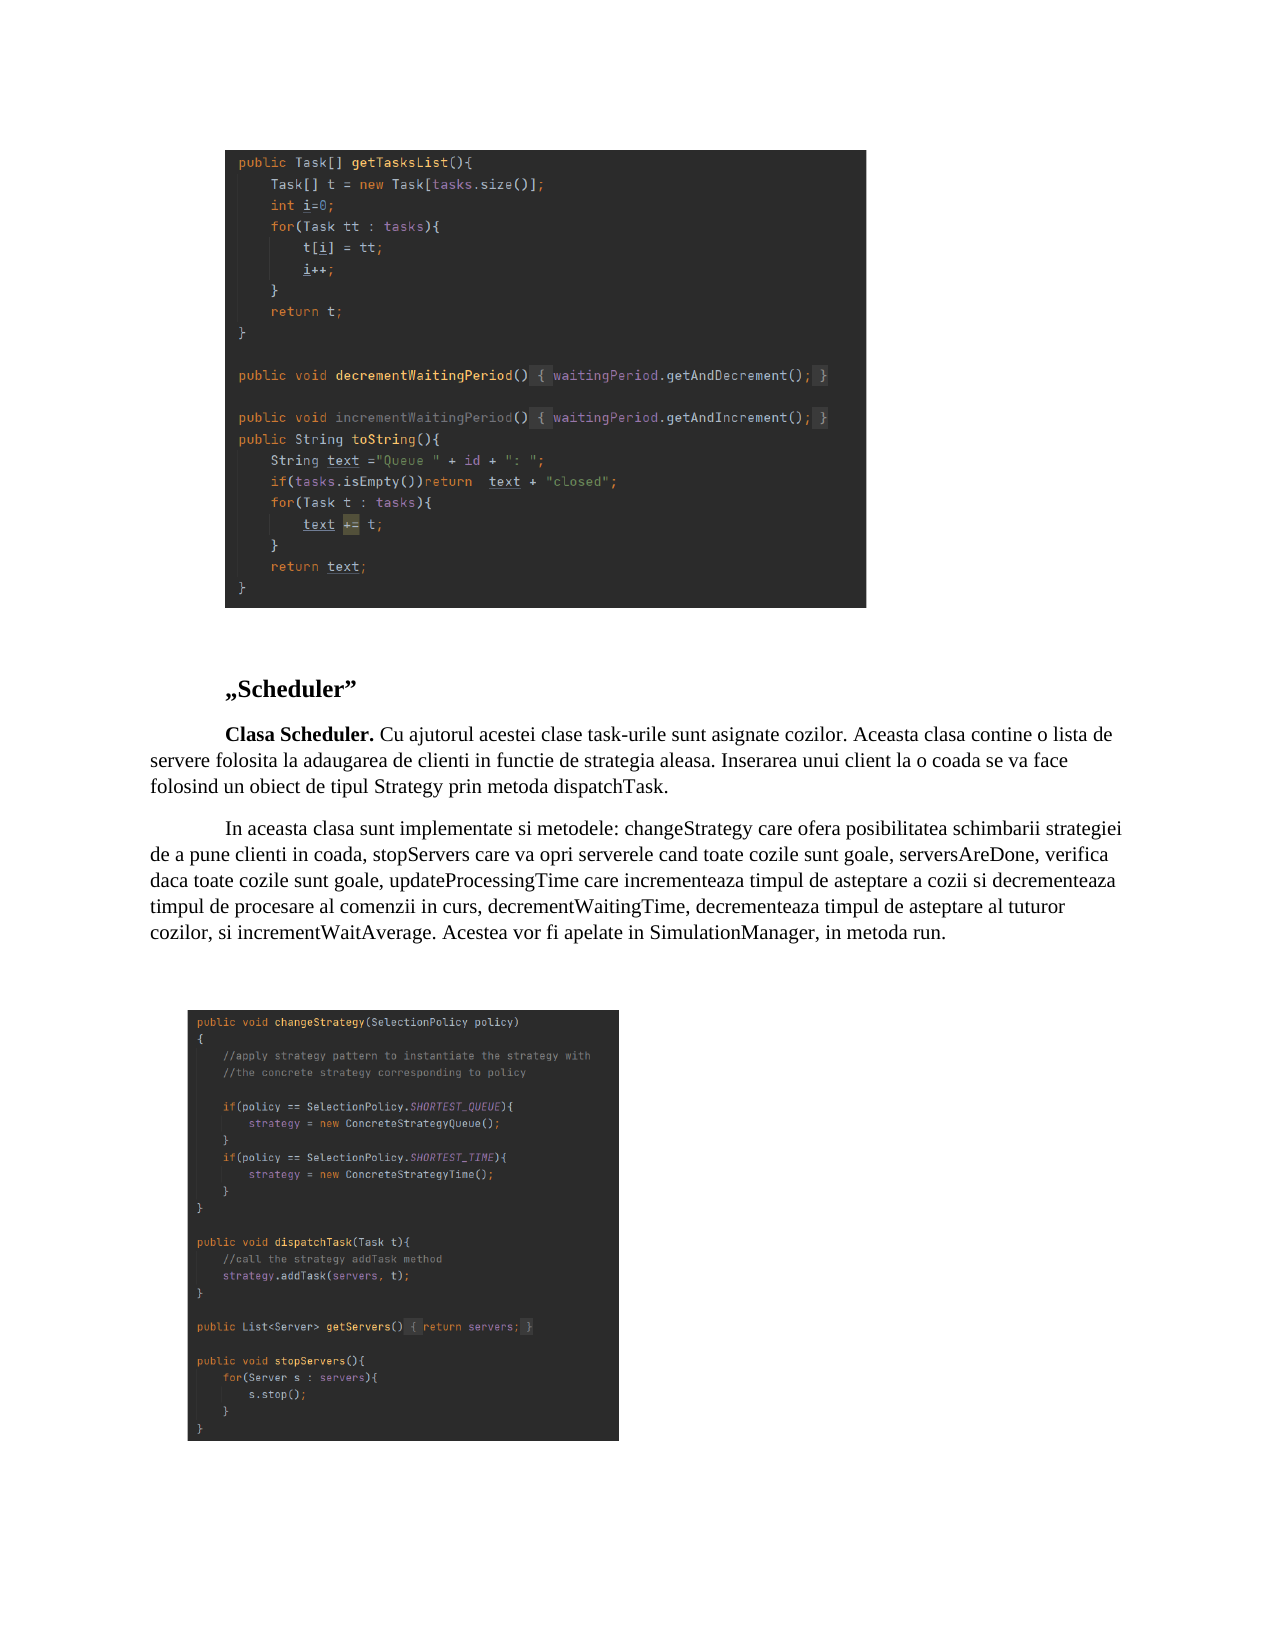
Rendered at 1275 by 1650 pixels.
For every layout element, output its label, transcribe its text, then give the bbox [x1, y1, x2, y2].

picture [225, 150, 867, 608]
picture [187, 1010, 619, 1441]
text In aceasta clasa sunt implementate si metodele: changeStrategy care ofera posibilitatea schimbarii strategiei de a pune clienti in coada, stopServers care va opri serverele cand toate cozile sunt goale, serversAreDone, verifica daca toate cozile sunt goale, updateProcessingTime care incrementeaza timpul de asteptare a cozii si decrementeaza timpul de procesare al comenzii in curs, decrementWaitingTime, decrementeaza timpul de asteptare al tuturor cozilor, si incrementWaitAverage. Acestea vor fi apelate in SimulationManager, in metoda run. [150, 816, 1125, 944]
text „Scheduler” [150, 674, 1125, 703]
text Clasa Scheduler. Cu ajutorul acestei clase task-urile sunt asignate cozilor. Aceasta clasa contine o lista de servere folosita la adaugarea de clienti in functie de strategia aleasa. Inserarea unui client la o coada se va face folosind un obiect de tipul Strategy prin metoda dispatchTask. [150, 722, 1125, 798]
